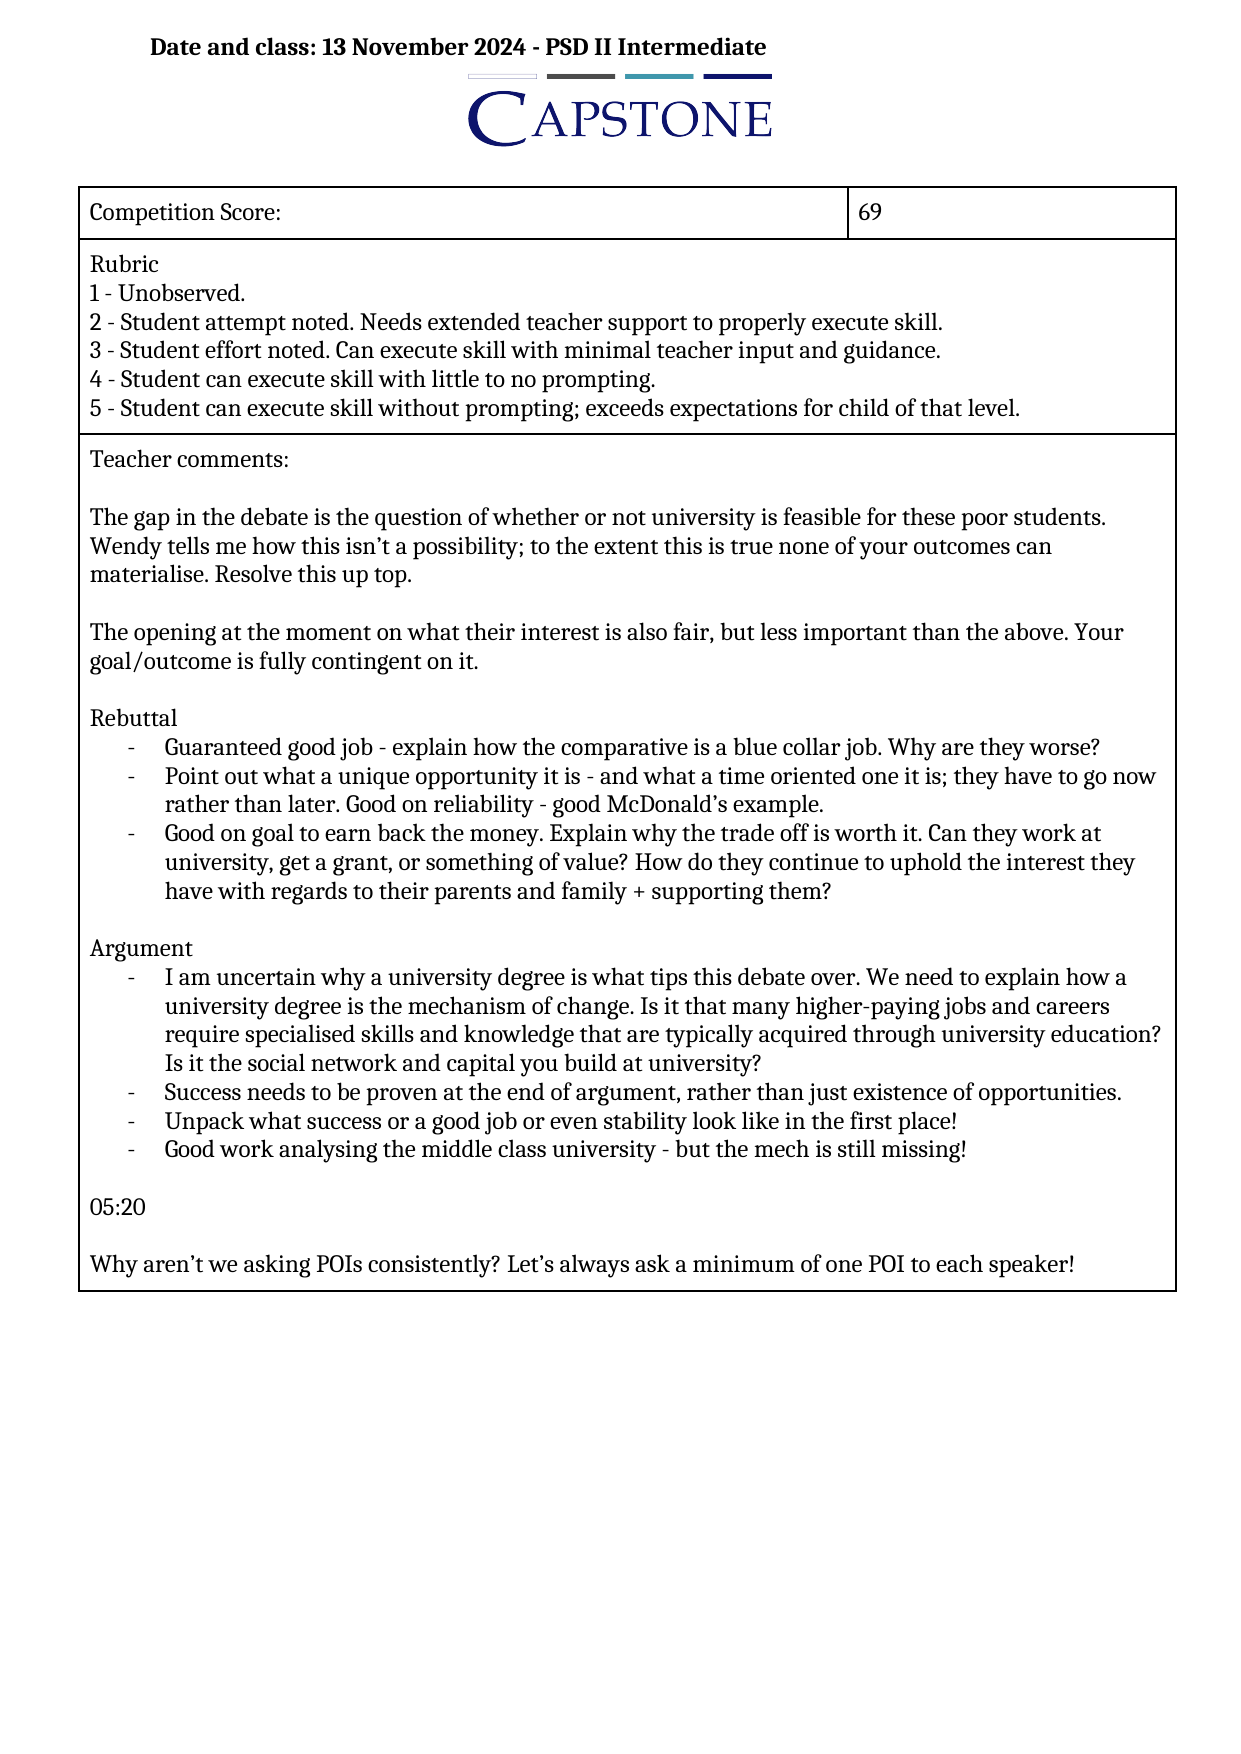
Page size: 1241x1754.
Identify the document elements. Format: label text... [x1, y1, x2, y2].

picture [460, 66, 781, 153]
table_cell Teacher comments: The gap in the debate is the question of whether or not university is feasible for these poor students. Wendy tells me how this isn’t a possibility; to the extent this is true none of your outcomes can materialise. Resolve this up top. The opening at the moment on what their interest is also fair, but less important than the above. Your goal/outcome is fully contingent on it. Rebuttal Guaranteed good job - explain how the comparative is a blue collar job. Why are they worse? Point out what a unique opportunity it is - and what a time oriented one it is; they have to go now rather than later. Good on reliability - good McDonald’s example. Good on goal to earn back the money. Explain why the trade off is worth it. Can they work at university, get a grant, or something of value? How do they continue to uphold the interest they have with regards to their parents and family + supporting them? Argument I am uncertain why a university degree is what tips this debate over. We need to explain how a university degree is the mechanism of change. Is it that many higher-paying jobs and careers require specialised skills and knowledge that are typically acquired through university education? Is it the social network and capital you build at university? Success needs to be proven at the end of argument, rather than just existence of opportunities. Unpack what success or a good job or even stability look like in the first place! Good work analysing the middle class university - but the mech is still missing! 05:20 Why aren’t we asking POIs consistently? Let’s always ask a minimum of one POI to each speaker! [80, 435, 1175, 1289]
table_cell Competition Score: [80, 188, 847, 237]
table_cell 69 [849, 188, 1175, 237]
table_cell Rubric 1 - Unobserved. 2 - Student attempt noted. Needs extended teacher support to properly execute skill. 3 - Student effort noted. Can execute skill with minimal teacher input and guidance. 4 - Student can execute skill with little to no prompting. 5 - Student can execute skill without prompting; exceeds expectations for child of that level. [80, 240, 1175, 433]
